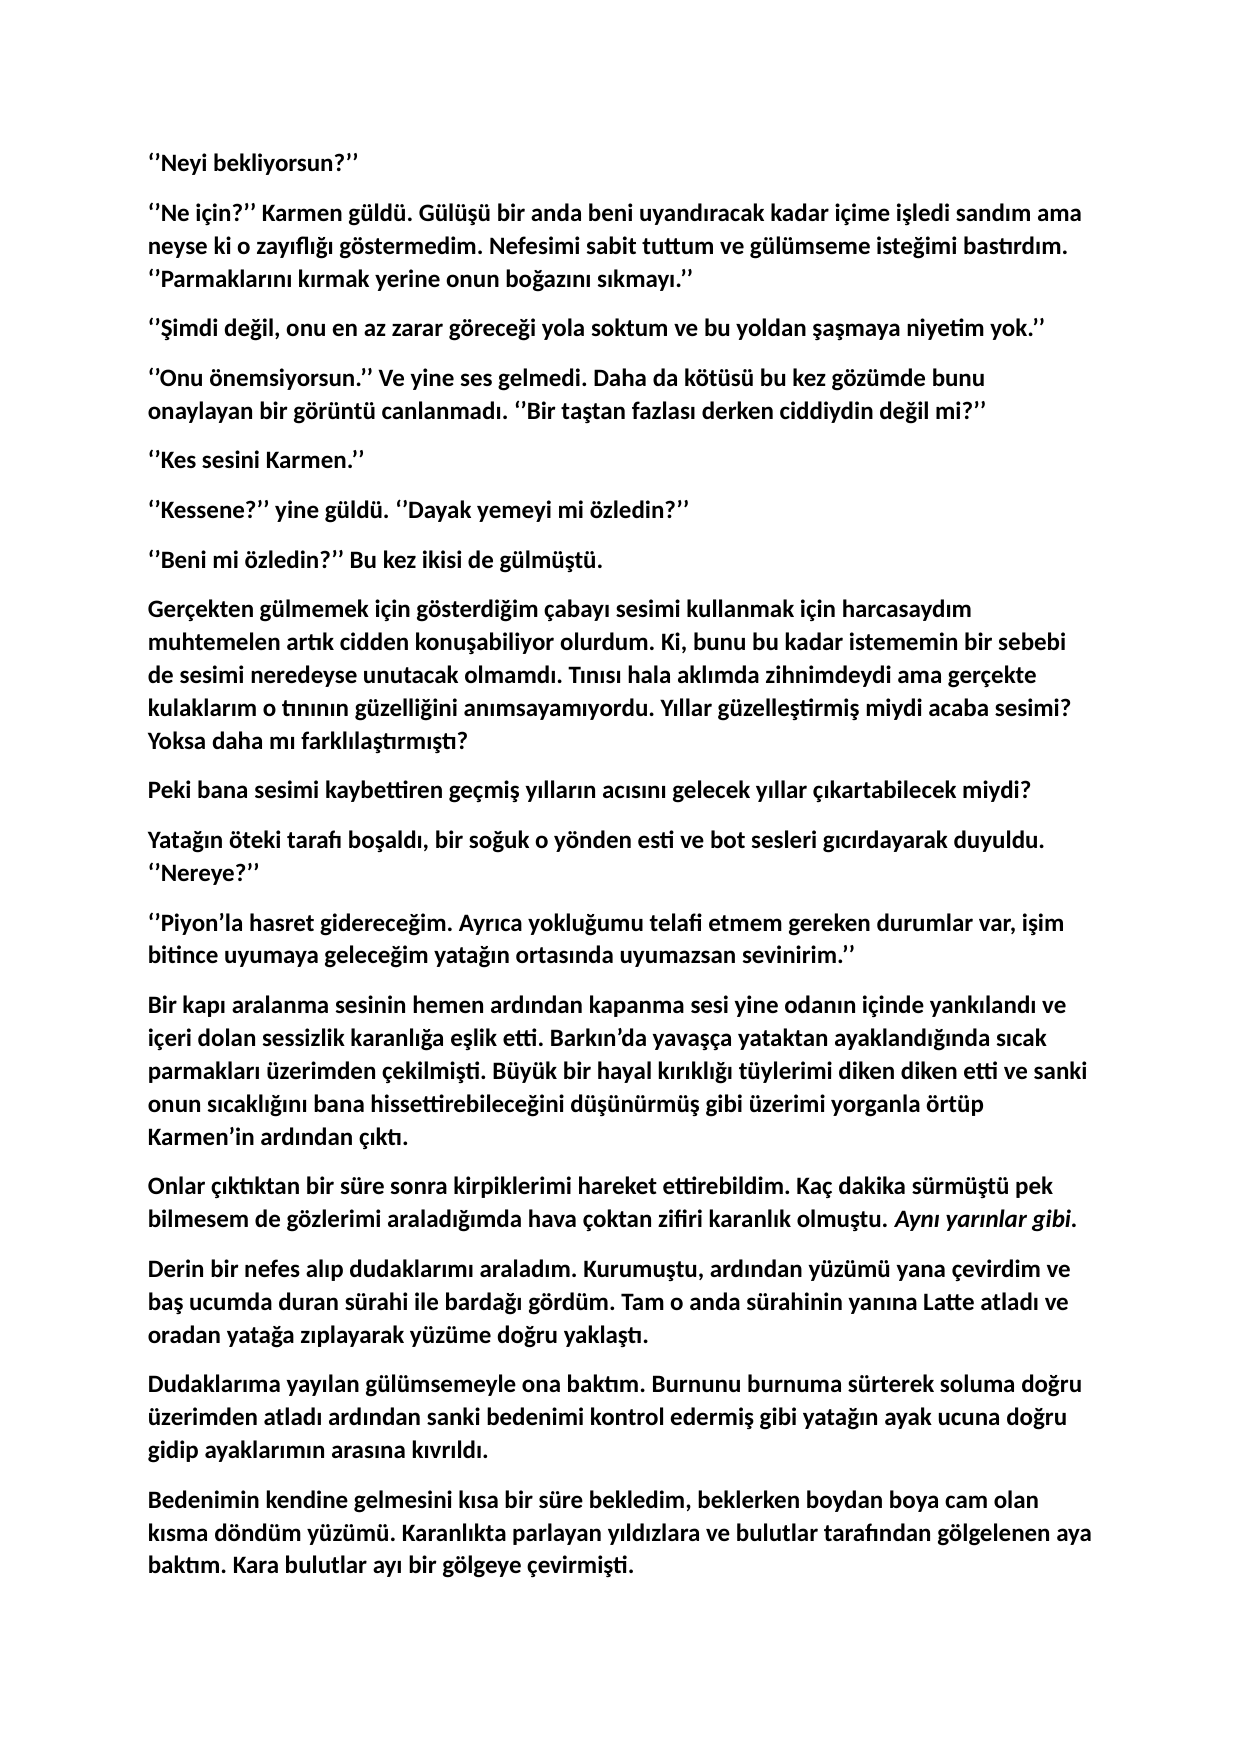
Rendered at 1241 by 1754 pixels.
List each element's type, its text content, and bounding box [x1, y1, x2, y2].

text ‘’Onu önemsiyorsun.’’ Ve yine ses gelmedi. Daha da kötüsü bu kez gözümde bunu onaylayan bir görüntü canlanmadı. ‘’Bir taştan fazlası derken ciddiydin değil mi?’’ [148, 362, 1093, 426]
text Gerçekten gülmemek için gösterdiğim çabayı sesimi kullanmak için harcasaydım muhtemelen artık cidden konuşabiliyor olurdum. Ki, bunu bu kadar istememin bir sebebi de sesimi neredeyse unutacak olmamdı. Tınısı hala aklımda zihnimdeydi ama gerçekte kulaklarım o tınının güzelliğini anımsayamıyordu. Yıllar güzelleştirmiş miydi acaba sesimi? Yoksa daha mı farklılaştırmıştı? [148, 593, 1093, 756]
text ‘’Kessene?’’ yine güldü. ‘’Dayak yemeyi mi özledin?’’ [148, 494, 1093, 525]
text Onlar çıktıktan bir süre sonra kirpiklerimi hareket ettirebildim. Kaç dakika sürmüştü pek bilmesem de gözlerimi araladığımda hava çoktan zifiri karanlık olmuştu. Aynı yarınlar gibi. [148, 1171, 1093, 1234]
text ‘’Şimdi değil, onu en az zarar göreceği yola soktum ve bu yoldan şaşmaya niyetim yok.’’ [148, 313, 1093, 343]
text Bedenimin kendine gelmesini kısa bir süre bekledim, beklerken boydan boya cam olan kısma döndüm yüzümü. Karanlıkta parlayan yıldızlara ve bulutlar tarafından gölgelenen aya baktım. Kara bulutlar ayı bir gölgeye çevirmişti. [148, 1484, 1093, 1580]
text ‘’Piyon’la hasret gidereceğim. Ayrıca yokluğumu telafi etmem gereken durumlar var, işim bitince uyumaya geleceğim yatağın ortasında uyumazsan sevinirim.’’ [148, 907, 1093, 970]
text Derin bir nefes alıp dudaklarımı araladım. Kurumuştu, ardından yüzümü yana çevirdim ve baş ucumda duran sürahi ile bardağı gördüm. Tam o anda sürahinin yanına Latte atladı ve oradan yatağa zıplayarak yüzüme doğru yaklaştı. [148, 1253, 1093, 1349]
text ‘’Neyi bekliyorsun?’’ [148, 148, 1093, 178]
text Dudaklarıma yayılan gülümsemeyle ona baktım. Burnunu burnuma sürterek soluma doğru üzerimden atladı ardından sanki bedenimi kontrol edermiş gibi yatağın ayak ucuna doğru gidip ayaklarımın arasına kıvrıldı. [148, 1368, 1093, 1465]
text Bir kapı aralanma sesinin hemen ardından kapanma sesi yine odanın içinde yankılandı ve içeri dolan sessizlik karanlığa eşlik etti. Barkın’da yavaşça yataktan ayaklandığında sıcak parmakları üzerimden çekilmişti. Büyük bir hayal kırıklığı tüylerimi diken diken etti ve sanki onun sıcaklığını bana hissettirebileceğini düşünürmüş gibi üzerimi yorganla örtüp Karmen’in ardından çıktı. [148, 989, 1093, 1151]
text ‘’Kes sesini Karmen.’’ [148, 445, 1093, 475]
text ‘’Ne için?’’ Karmen güldü. Gülüşü bir anda beni uyandıracak kadar içime işledi sandım ama neyse ki o zayıflığı göstermedim. Nefesimi sabit tuttum ve gülümseme isteğimi bastırdım. ‘’Parmaklarını kırmak yerine onun boğazını sıkmayı.’’ [148, 197, 1093, 293]
text Yatağın öteki tarafı boşaldı, bir soğuk o yönden esti ve bot sesleri gıcırdayarak duyuldu. ‘’Nereye?’’ [148, 824, 1093, 888]
text ‘’Beni mi özledin?’’ Bu kez ikisi de gülmüştü. [148, 544, 1093, 574]
text Peki bana sesimi kaybettiren geçmiş yılların acısını gelecek yıllar çıkartabilecek miydi? [148, 775, 1093, 805]
